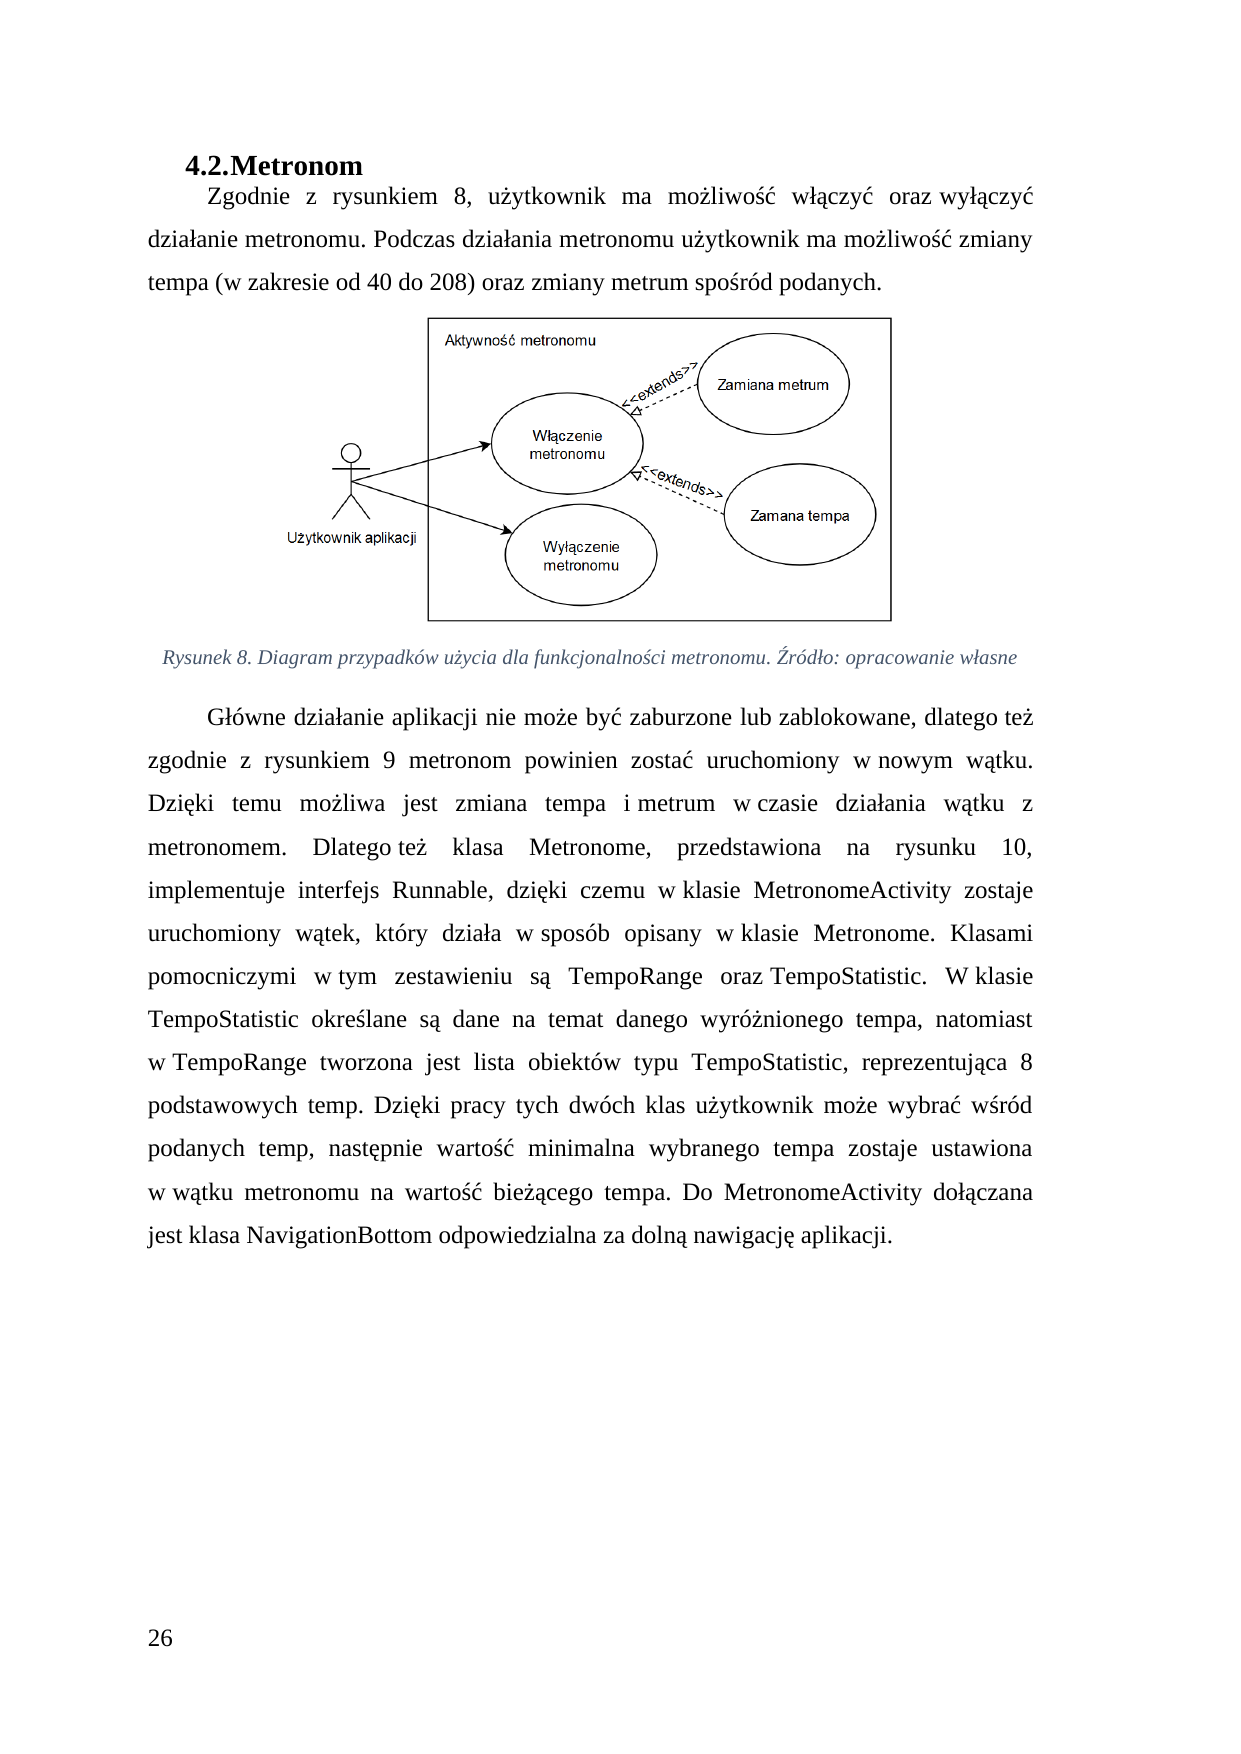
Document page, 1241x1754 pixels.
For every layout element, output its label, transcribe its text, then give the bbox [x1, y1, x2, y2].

text Zgodnie z rysunkiem 8, użytkownik ma możliwość włączyć oraz wyłączyć działanie metronomu. Podczas działania metronomu użytkownik ma możliwość zmiany tempa (w zakresie od 40 do 208) oraz zmiany metrum spośród podanych. [148, 181, 1033, 296]
picture [283, 310, 898, 631]
subtitle Metronom [185, 148, 1033, 181]
text Rysunek 8. Diagram przypadków użycia dla funkcjonalności metronomu. Źródło: opracowanie własne [148, 645, 1033, 669]
text Główne działanie aplikacji nie może być zaburzone lub zablokowane, dlatego też zgodnie z rysunkiem 9 metronom powinien zostać uruchomiony w nowym wątku. Dzięki temu możliwa jest zmiana tempa i metrum w czasie działania wątku z metronomem. Dlatego też klasa Metronome, przedstawiona na rysunku 10, implementuje interfejs Runnable, dzięki czemu w klasie MetronomeActivity zostaje uruchomiony wątek, który działa w sposób opisany w klasie Metronome. Klasami pomocniczymi w tym zestawieniu są TempoRange oraz TempoStatistic. W klasie TempoStatistic określane są dane na temat danego wyróżnionego tempa, natomiast w TempoRange tworzona jest lista obiektów typu TempoStatistic, reprezentująca 8 podstawowych temp. Dzięki pracy tych dwóch klas użytkownik może wybrać wśród podanych temp, następnie wartość minimalna wybranego tempa zostaje ustawiona w wątku metronomu na wartość bieżącego tempa. Do MetronomeActivity dołączana jest klasa NavigationBottom odpowiedzialna za dolną nawigację aplikacji. [148, 702, 1033, 1248]
